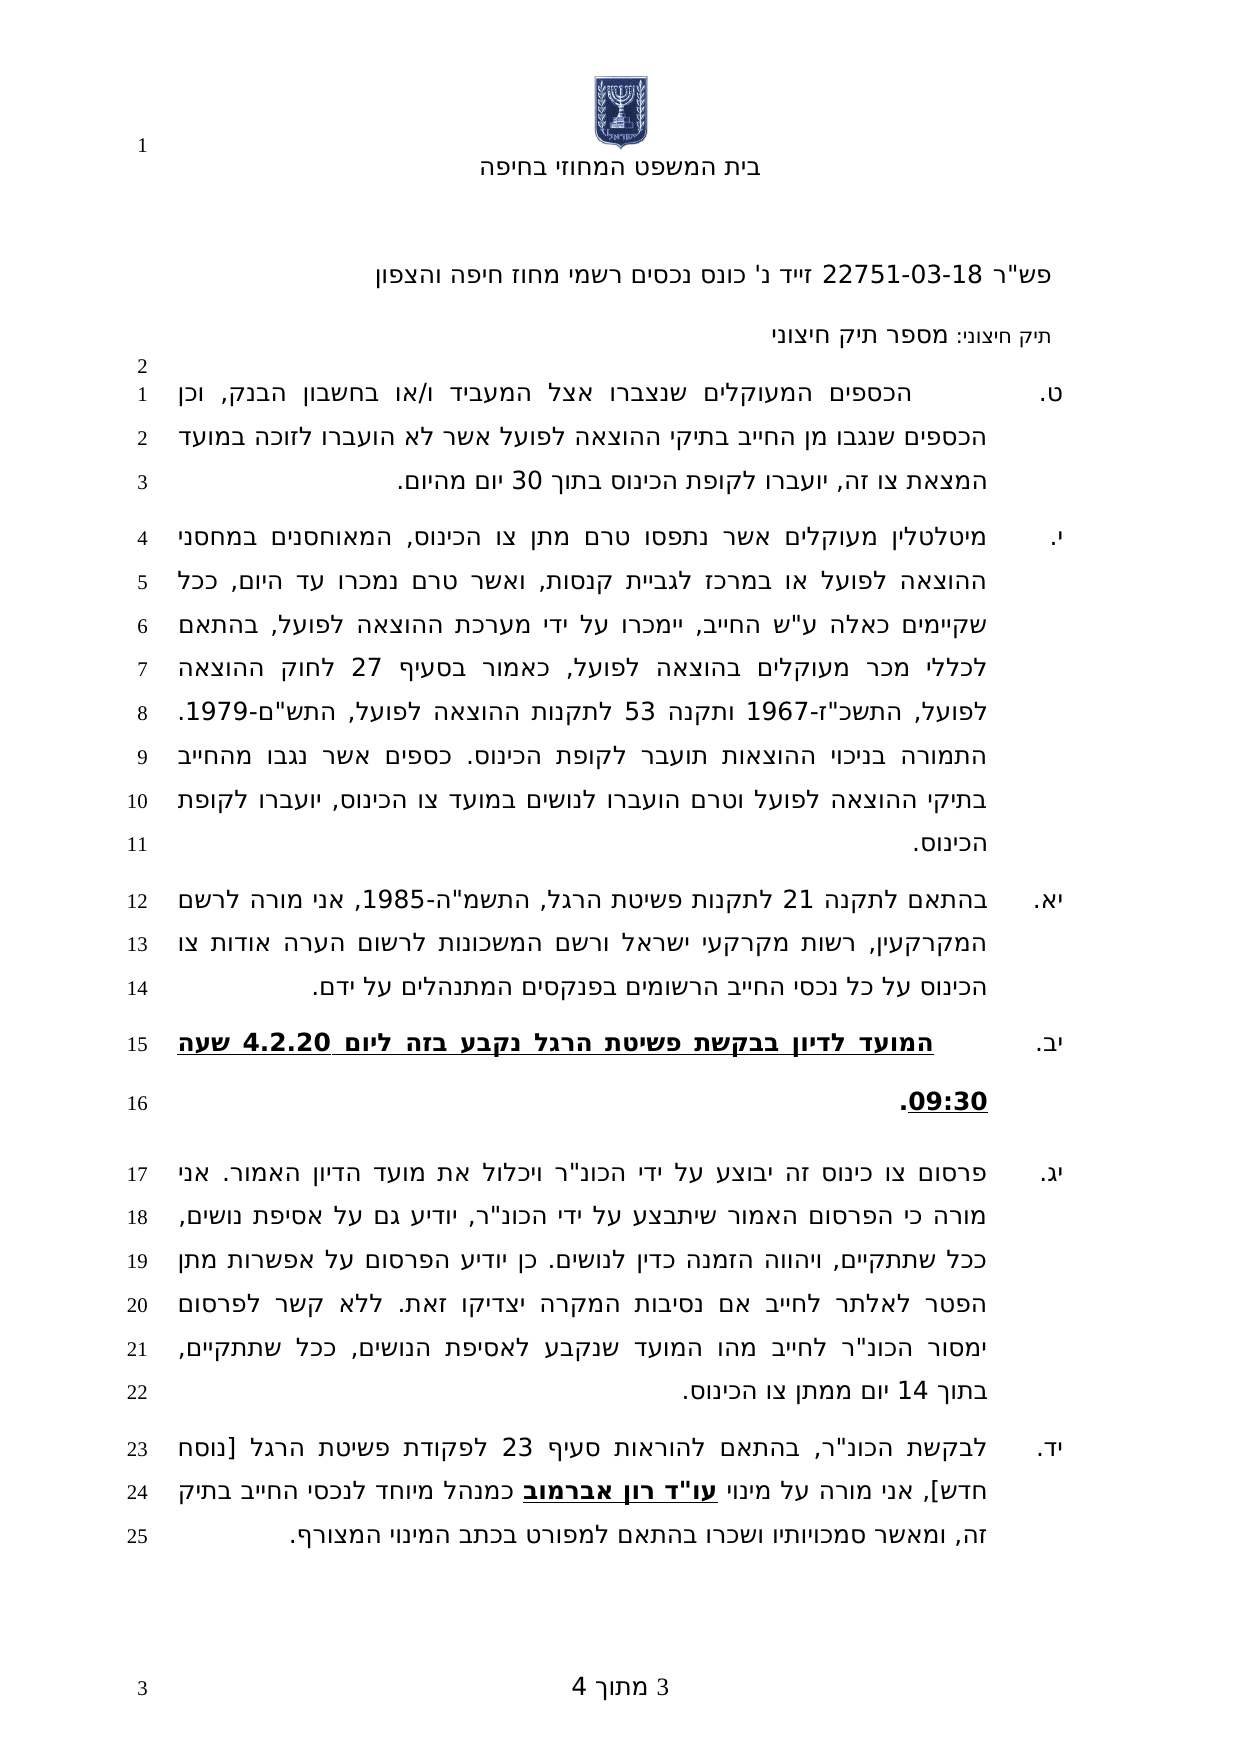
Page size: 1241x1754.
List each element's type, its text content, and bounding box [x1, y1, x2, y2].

picture [589, 75, 651, 152]
text יב. המועד לדיון בבקשת פשיטת הרגל נקבע בזה ליום 4.2.20 שעה 09:30. [177, 1029, 1063, 1116]
text יג. פרסום צו כינוס זה יבוצע על ידי הכונ"ר ויכלול את מועד הדיון האמור. אני מורה כי הפרסום האמור שיתבצע על ידי הכונ"ר, יודיע גם על אסיפת נושים, ככל שתתקיים, ויהווה הזמנה כדין לנושים. כן יודיע הפרסום על אפשרות מתן הפטר לאלתר לחייב אם נסיבות המקרה יצדיקו זאת. ללא קשר לפרסום ימסור הכונ"ר לחייב מהו המועד שנקבע לאסיפת הנושים, ככל שתתקיים, בתוך 14 יום ממתן צו הכינוס. [177, 1158, 1063, 1406]
text יא. בהתאם לתקנה 21 לתקנות פשיטת הרגל, התשמ"ה-1985, אני מורה לרשם המקרקעין, רשות מקרקעי ישראל ורשם המשכונות לרשום הערה אודות צו הכינוס על כל נכסי החייב הרשומים בפנקסים המתנהלים על ידם. [177, 885, 1063, 1002]
text י. מיטלטלין מעוקלים אשר נתפסו טרם מתן צו הכינוס, המאוחסנים במחסני ההוצאה לפועל או במרכז לגביית קנסות, ואשר טרם נמכרו עד היום, ככל שקיימים כאלה ע"ש החייב, יימכרו על ידי מערכת ההוצאה לפועל, בהתאם לכללי מכר מעוקלים בהוצאה לפועל, כאמור בסעיף 27 לחוק ההוצאה לפועל, התשכ"ז-1967 ותקנה 53 לתקנות ההוצאה לפועל, התש"ם-1979. התמורה בניכוי ההוצאות תועבר לקופת הכינוס. כספים אשר נגבו מהחייב בתיקי ההוצאה לפועל וטרם הועברו לנושים במועד צו הכינוס, יועברו לקופת הכינוס. [177, 522, 1063, 858]
text ט. הכספים המעוקלים שנצברו אצל המעביד ו/או בחשבון הבנק, וכן הכספים שנגבו מן החייב בתיקי ההוצאה לפועל אשר לא הועברו לזוכה במועד המצאת צו זה, יועברו לקופת הכינוס בתוך 30 יום מהיום. [177, 379, 1063, 495]
text יד. לבקשת הכונ"ר, בהתאם להוראות סעיף 23 לפקודת פשיטת הרגל [נוסח חדש], אני מורה על מינוי עו"ד רון אברמוב כמנהל מיוחד לנכסי החייב בתיק זה, ומאשר סמכויותיו ושכרו בהתאם למפורט בכתב המינוי המצורף. [177, 1433, 1063, 1549]
